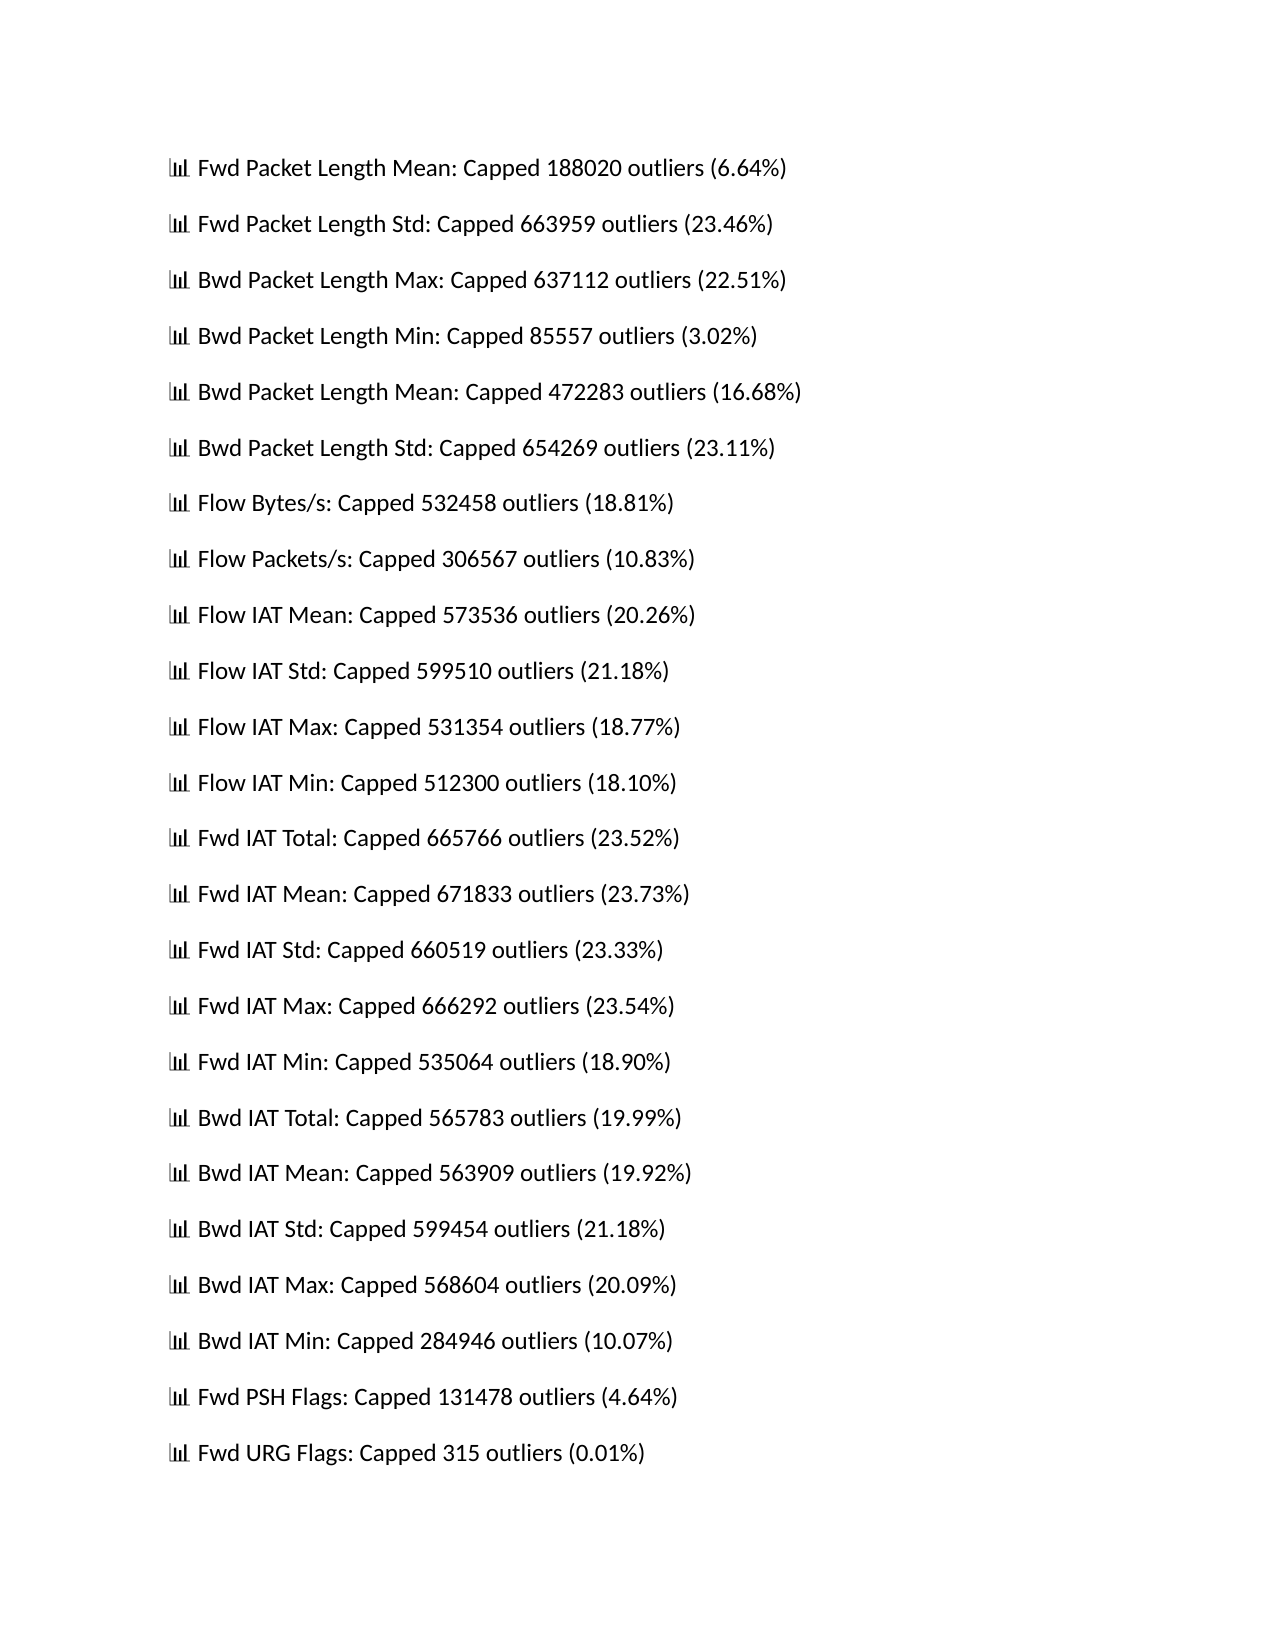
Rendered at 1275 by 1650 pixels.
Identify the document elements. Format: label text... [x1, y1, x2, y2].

text 📊 Flow IAT Mean: Capped 573536 outliers (20.26%) [150, 597, 1125, 631]
text 📊 Fwd IAT Total: Capped 665766 outliers (23.52%) [150, 820, 1125, 854]
text 📊 Bwd IAT Total: Capped 565783 outliers (19.99%) [150, 1099, 1125, 1133]
text 📊 Bwd IAT Mean: Capped 563909 outliers (19.92%) [150, 1155, 1125, 1189]
text 📊 Bwd Packet Length Std: Capped 654269 outliers (23.11%) [150, 429, 1125, 463]
text 📊 Bwd IAT Min: Capped 284946 outliers (10.07%) [150, 1322, 1125, 1357]
text 📊 Flow Packets/s: Capped 306567 outliers (10.83%) [150, 541, 1125, 575]
text 📊 Fwd IAT Max: Capped 666292 outliers (23.54%) [150, 987, 1125, 1022]
text 📊 Bwd Packet Length Min: Capped 85557 outliers (3.02%) [150, 317, 1125, 352]
text 📊 Bwd IAT Max: Capped 568604 outliers (20.09%) [150, 1267, 1125, 1301]
text 📊 Fwd IAT Mean: Capped 671833 outliers (23.73%) [150, 876, 1125, 910]
text 📊 Fwd URG Flags: Capped 315 outliers (0.01%) [150, 1434, 1125, 1468]
text 📊 Bwd Packet Length Max: Capped 637112 outliers (22.51%) [150, 262, 1125, 296]
text 📊 Bwd Packet Length Mean: Capped 472283 outliers (16.68%) [150, 373, 1125, 407]
text 📊 Flow IAT Max: Capped 531354 outliers (18.77%) [150, 708, 1125, 742]
text 📊 Fwd Packet Length Std: Capped 663959 outliers (23.46%) [150, 206, 1125, 240]
text 📊 Fwd Packet Length Mean: Capped 188020 outliers (6.64%) [150, 150, 1125, 184]
text 📊 Flow IAT Std: Capped 599510 outliers (21.18%) [150, 652, 1125, 687]
text 📊 Fwd PSH Flags: Capped 131478 outliers (4.64%) [150, 1378, 1125, 1412]
text 📊 Flow IAT Min: Capped 512300 outliers (18.10%) [150, 764, 1125, 798]
text 📊 Fwd IAT Std: Capped 660519 outliers (23.33%) [150, 932, 1125, 966]
text 📊 Flow Bytes/s: Capped 532458 outliers (18.81%) [150, 485, 1125, 519]
text 📊 Bwd IAT Std: Capped 599454 outliers (21.18%) [150, 1211, 1125, 1245]
text 📊 Fwd IAT Min: Capped 535064 outliers (18.90%) [150, 1043, 1125, 1077]
